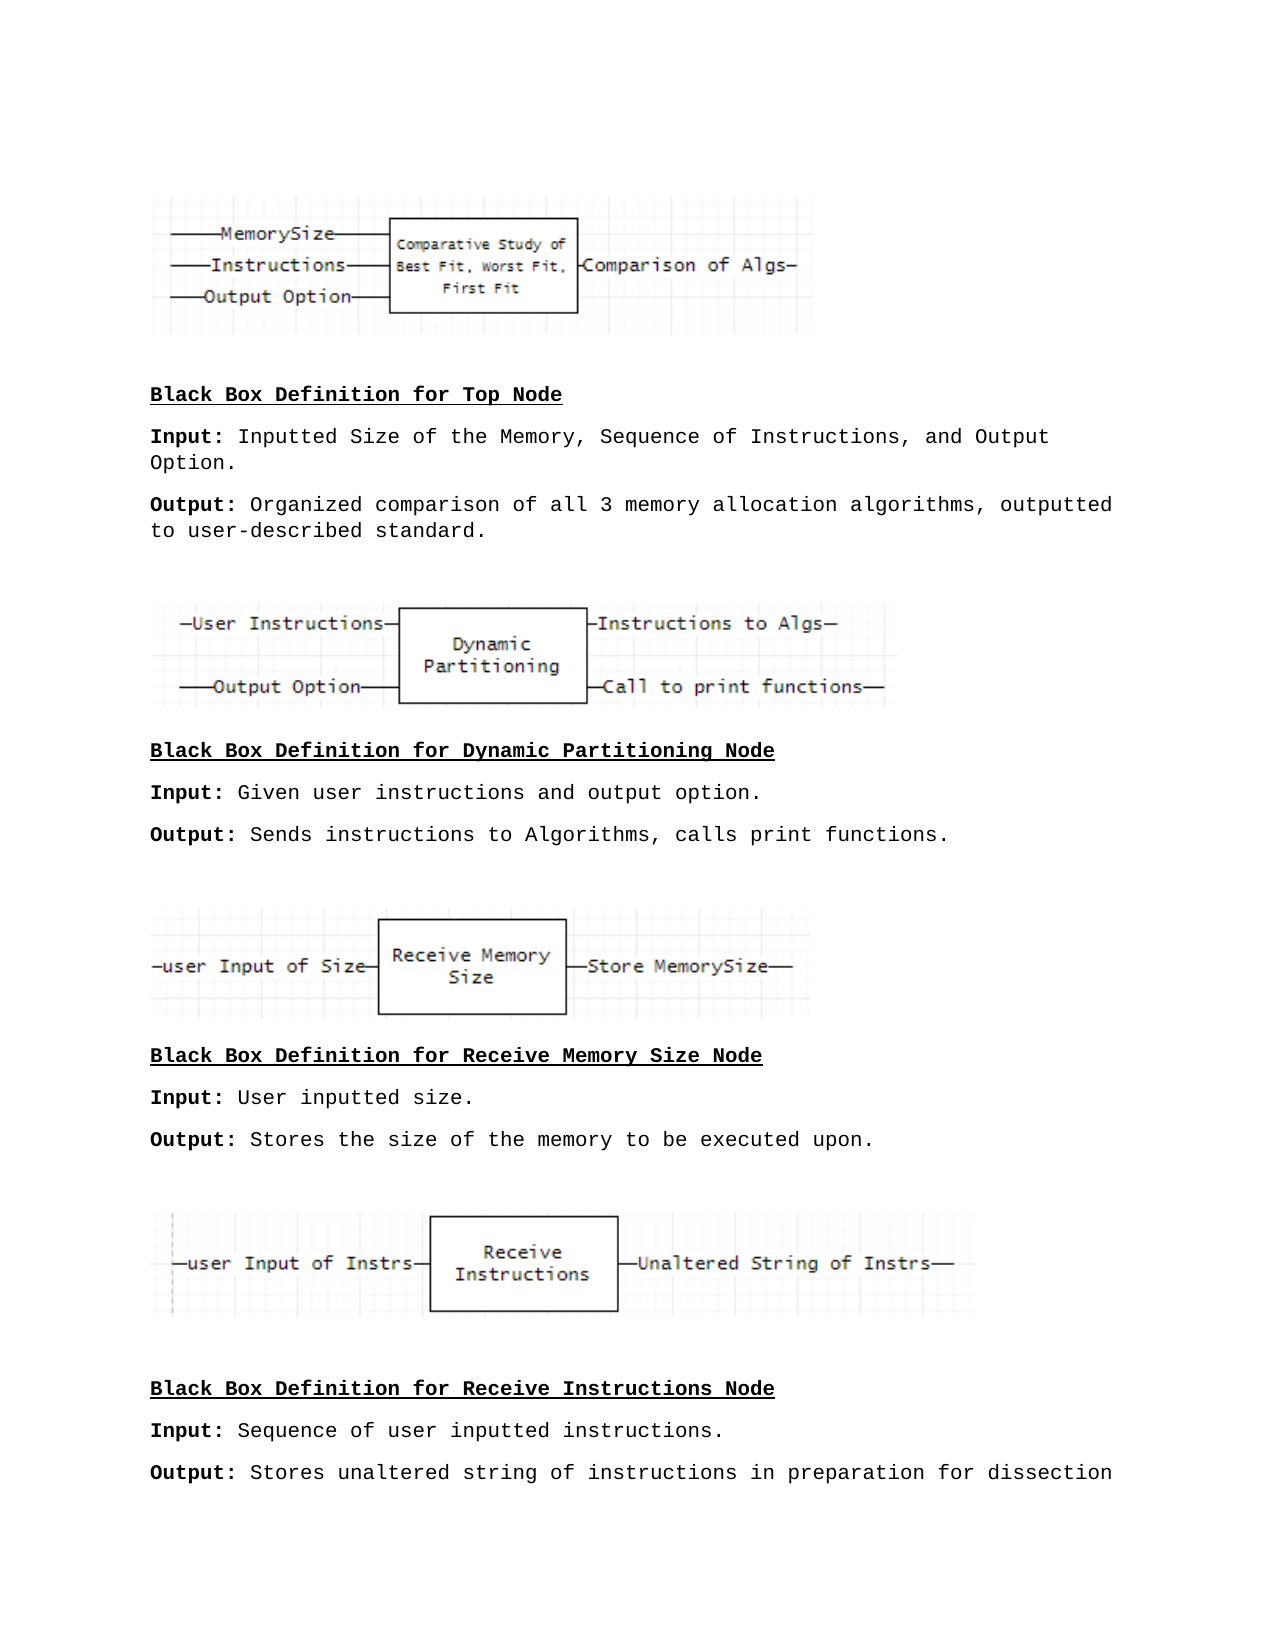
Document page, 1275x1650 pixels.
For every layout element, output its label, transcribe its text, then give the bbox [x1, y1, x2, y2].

text Black Box Definition for Top Node [150, 384, 1125, 408]
text Output: Stores unaltered string of instructions in preparation for dissection [150, 1462, 1125, 1486]
text Output: Organized comparison of all 3 memory allocation algorithms, outputted to user-described standard. [150, 494, 1125, 543]
text Output: Stores the size of the memory to be executed upon. [150, 1129, 1125, 1153]
text Input: Sequence of user inputted instructions. [150, 1420, 1125, 1443]
text Black Box Definition for Dynamic Partitioning Node [150, 740, 1125, 764]
picture [150, 908, 810, 1018]
text Output: Sends instructions to Algorithms, calls print functions. [150, 824, 1125, 848]
text Input: Given user instructions and output option. [150, 782, 1125, 806]
text Black Box Definition for Receive Memory Size Node [150, 1045, 1125, 1068]
picture [150, 1213, 977, 1317]
text Input: Inputted Size of the Memory, Sequence of Instructions, and Output Option. [150, 427, 1125, 476]
picture [150, 603, 897, 707]
picture [150, 196, 812, 333]
text Black Box Definition for Receive Instructions Node [150, 1378, 1125, 1401]
text Input: User inputted size. [150, 1087, 1125, 1111]
